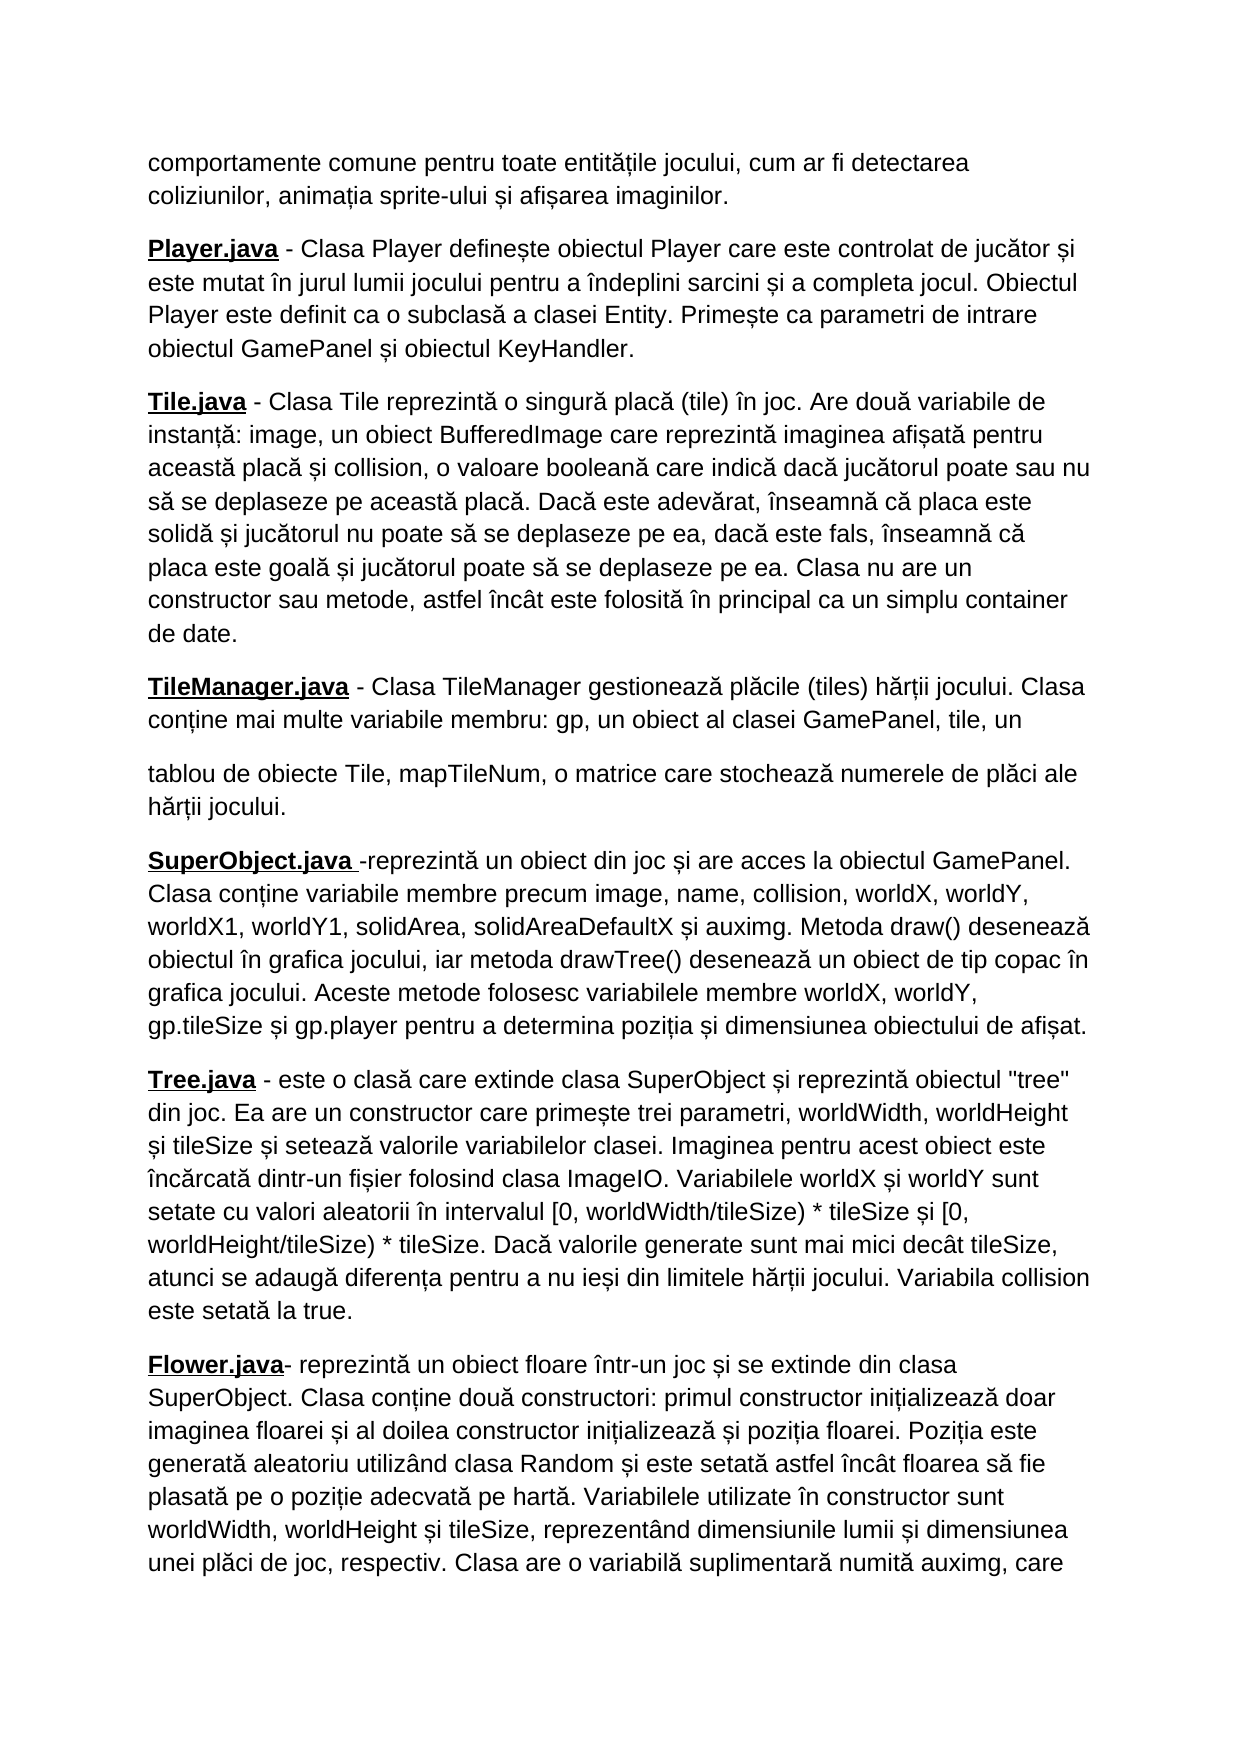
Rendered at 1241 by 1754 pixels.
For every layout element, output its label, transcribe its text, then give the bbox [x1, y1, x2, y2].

text tablou de obiecte Tile, mapTileNum, o matrice care stochează numerele de plăci ale hărții jocului. [148, 759, 1093, 821]
text Tile.java - Clasa Tile reprezintă o singură placă (tile) în joc. Are două variabile de instanță: image, un obiect BufferedImage care reprezintă imaginea afișată pentru această placă și collision, o valoare booleană care indică dacă jucătorul poate sau nu să se deplaseze pe această placă. Dacă este adevărat, înseamnă că placa este solidă și jucătorul nu poate să se deplaseze pe ea, dacă este fals, înseamnă că placa este goală și jucătorul poate să se deplaseze pe ea. Clasa nu are un constructor sau metode, astfel încât este folosită în principal ca un simplu container de date. [148, 387, 1093, 647]
text Tree.java - este o clasă care extinde clasa SuperObject și reprezintă obiectul "tree" din joc. Ea are un constructor care primește trei parametri, worldWidth, worldHeight și tileSize și setează valorile variabilelor clasei. Imaginea pentru acest obiect este încărcată dintr-un fișier folosind clasa ImageIO. Variabilele worldX și worldY sunt setate cu valori aleatorii în intervalul [0, worldWidth/tileSize) * tileSize și [0, worldHeight/tileSize) * tileSize. Dacă valorile generate sunt mai mici decât tileSize, atunci se adaugă diferența pentru a nu ieși din limitele hărții jocului. Variabila collision este setată la true. [148, 1065, 1093, 1325]
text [148, 1350, 1093, 1577]
text TileManager.java - Clasa TileManager gestionează plăcile (tiles) hărții jocului. Clasa conține mai multe variabile membru: gp, un obiect al clasei GamePanel, tile, un [148, 672, 1093, 734]
text SuperObject.java -reprezintă un obiect din joc și are acces la obiectul GamePanel. Clasa conține variabile membre precum image, name, collision, worldX, worldY, worldX1, worldY1, solidArea, solidAreaDefaultX și auximg. Metoda draw() desenează obiectul în grafica jocului, iar metoda drawTree() desenează un obiect de tip copac în grafica jocului. Aceste metode folosesc variabilele membre worldX, worldY, gp.tileSize și gp.player pentru a determina poziția și dimensiunea obiectului de afișat. [148, 846, 1093, 1040]
text Player.java - Clasa Player definește obiectul Player care este controlat de jucător și este mutat în jurul lumii jocului pentru a îndeplini sarcini și a completa jocul. Obiectul Player este definit ca o subclasă a clasei Entity. Primește ca parametri de intrare obiectul GamePanel și obiectul KeyHandler. [148, 234, 1093, 362]
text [148, 148, 1093, 209]
